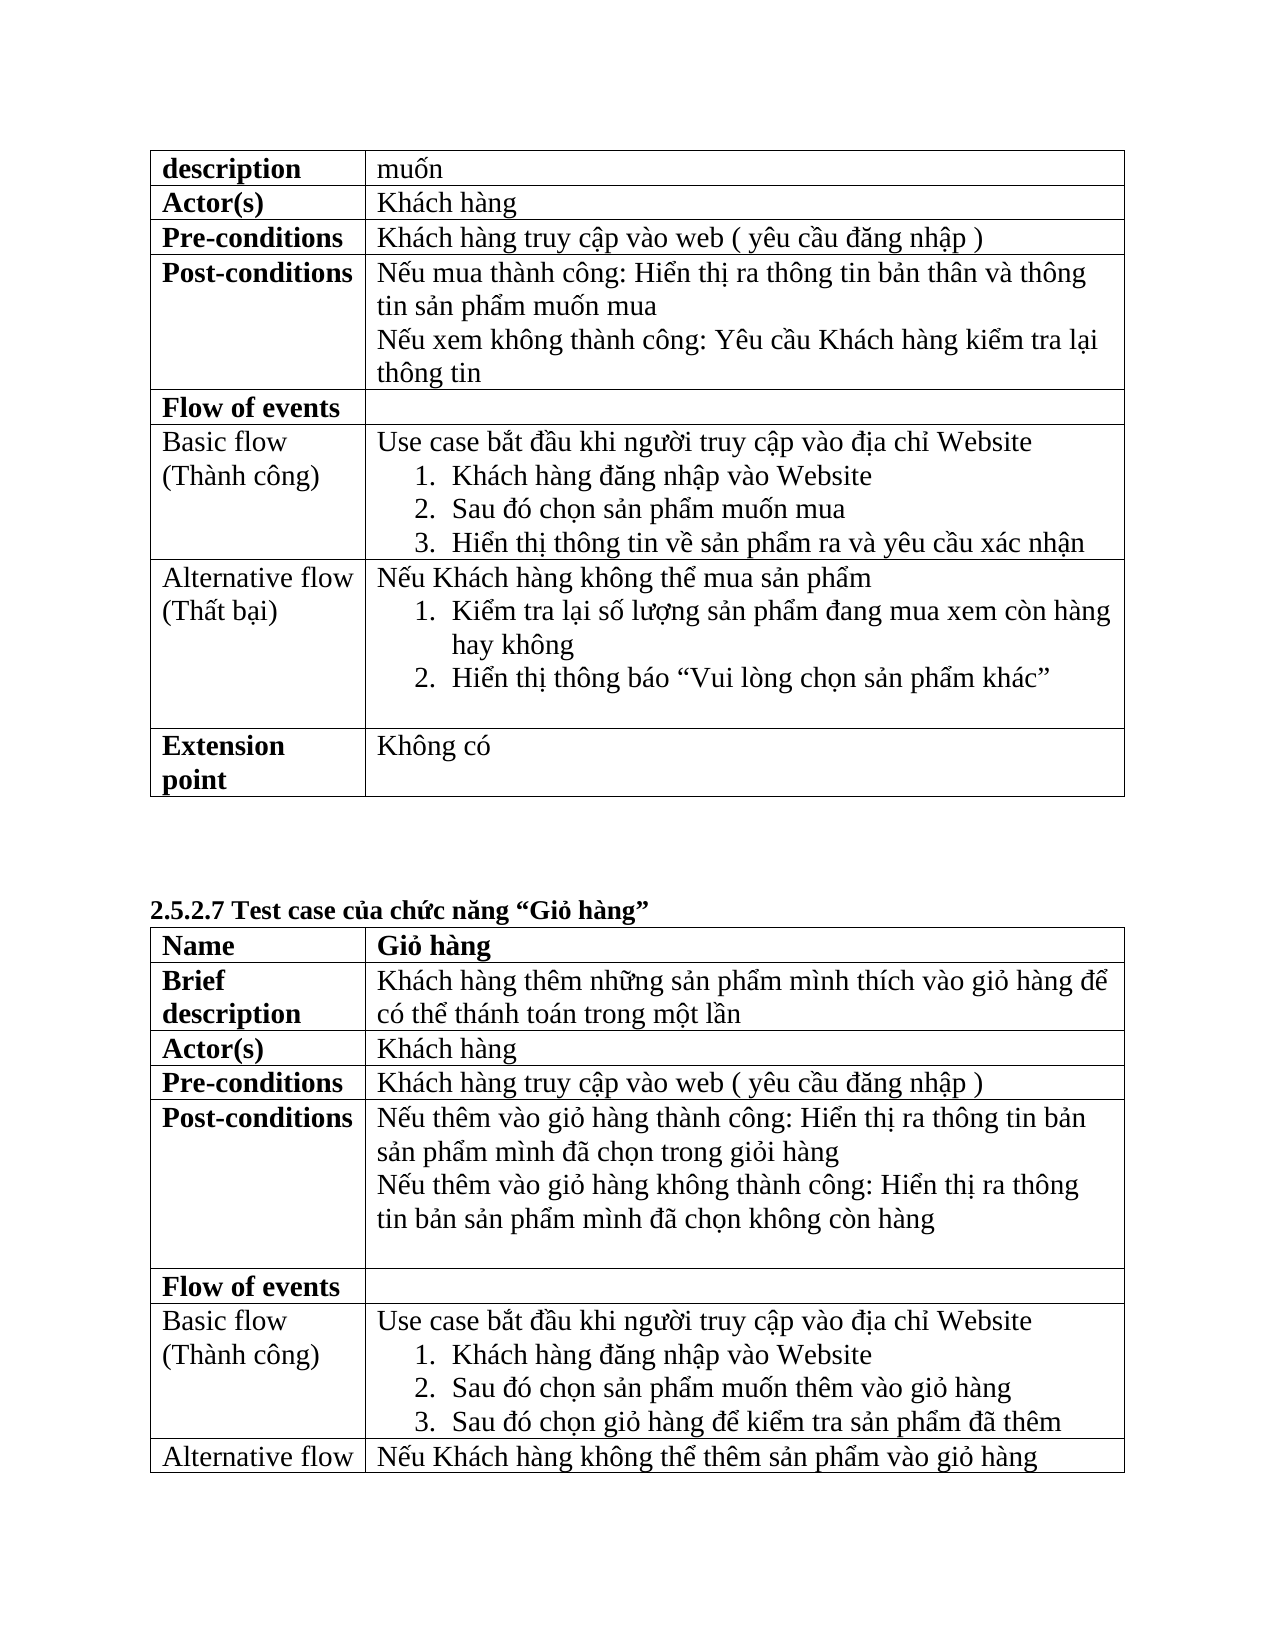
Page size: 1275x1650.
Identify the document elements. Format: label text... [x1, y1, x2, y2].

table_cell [366, 151, 1124, 184]
table_cell Actor(s) [151, 186, 365, 219]
table_header Giỏ hàng [366, 928, 1124, 962]
table_cell Actor(s) [151, 1031, 365, 1064]
table_cell Khách hàng [366, 1031, 1124, 1064]
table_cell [366, 1439, 1124, 1472]
table_cell Pre-conditions [151, 220, 365, 254]
table_header Name [151, 928, 365, 962]
table_cell Nếu Khách hàng không thể mua sản phẩm Kiểm tra lại số lượng sản phẩm đang mua xem còn hàng hay không Hiển thị thông báo “Vui lòng chọn sản phẩm khác” [366, 560, 1124, 727]
table_cell Flow of events [151, 1269, 365, 1302]
table_cell Khách hàng thêm những sản phẩm mình thích vào giỏ hàng để có thể thánh toán trong một lần [366, 963, 1124, 1030]
table_cell Brief description [151, 151, 365, 184]
table_cell Post-conditions [151, 255, 365, 389]
table_cell Alternative flow (Thất bại) [151, 560, 365, 727]
table_cell Không có [366, 729, 1124, 796]
table_cell Pre-conditions [151, 1066, 365, 1099]
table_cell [151, 1439, 365, 1472]
table_cell Basic flow (Thành công) [151, 1304, 365, 1438]
table_cell [366, 390, 1124, 423]
table_cell Khách hàng truy cập vào web ( yêu cầu đăng nhập ) [366, 220, 1124, 254]
table_cell Use case bắt đầu khi người truy cập vào địa chỉ Website Khách hàng đăng nhập vào Website Sau đó chọn sản phẩm muốn thêm vào giỏ hàng Sau đó chọn giỏ hàng để kiểm tra sản phẩm đã thêm [366, 1304, 1124, 1438]
table_cell Khách hàng [366, 186, 1124, 219]
table_cell Brief description [151, 963, 365, 1030]
subtitle Test case của chức năng “Giỏ hàng” [150, 894, 1125, 925]
table_cell Post-conditions [151, 1100, 365, 1268]
table_cell Extension point [151, 729, 365, 796]
table_cell [366, 1269, 1124, 1302]
table_cell Nếu thêm vào giỏ hàng thành công: Hiển thị ra thông tin bản sản phẩm mình đã chọn trong giỏi hàng Nếu thêm vào giỏ hàng không thành công: Hiển thị ra thông tin bản sản phẩm mình đã chọn không còn hàng [366, 1100, 1124, 1268]
table_cell Basic flow (Thành công) [151, 425, 365, 559]
table_cell Flow of events [151, 390, 365, 423]
table_cell Use case bắt đầu khi người truy cập vào địa chỉ Website Khách hàng đăng nhập vào Website Sau đó chọn sản phẩm muốn mua Hiển thị thông tin về sản phẩm ra và yêu cầu xác nhận [366, 425, 1124, 559]
table_cell Nếu mua thành công: Hiển thị ra thông tin bản thân và thông tin sản phẩm muốn mua Nếu xem không thành công: Yêu cầu Khách hàng kiểm tra lại thông tin [366, 255, 1124, 389]
table_cell Khách hàng truy cập vào web ( yêu cầu đăng nhập ) [366, 1066, 1124, 1099]
